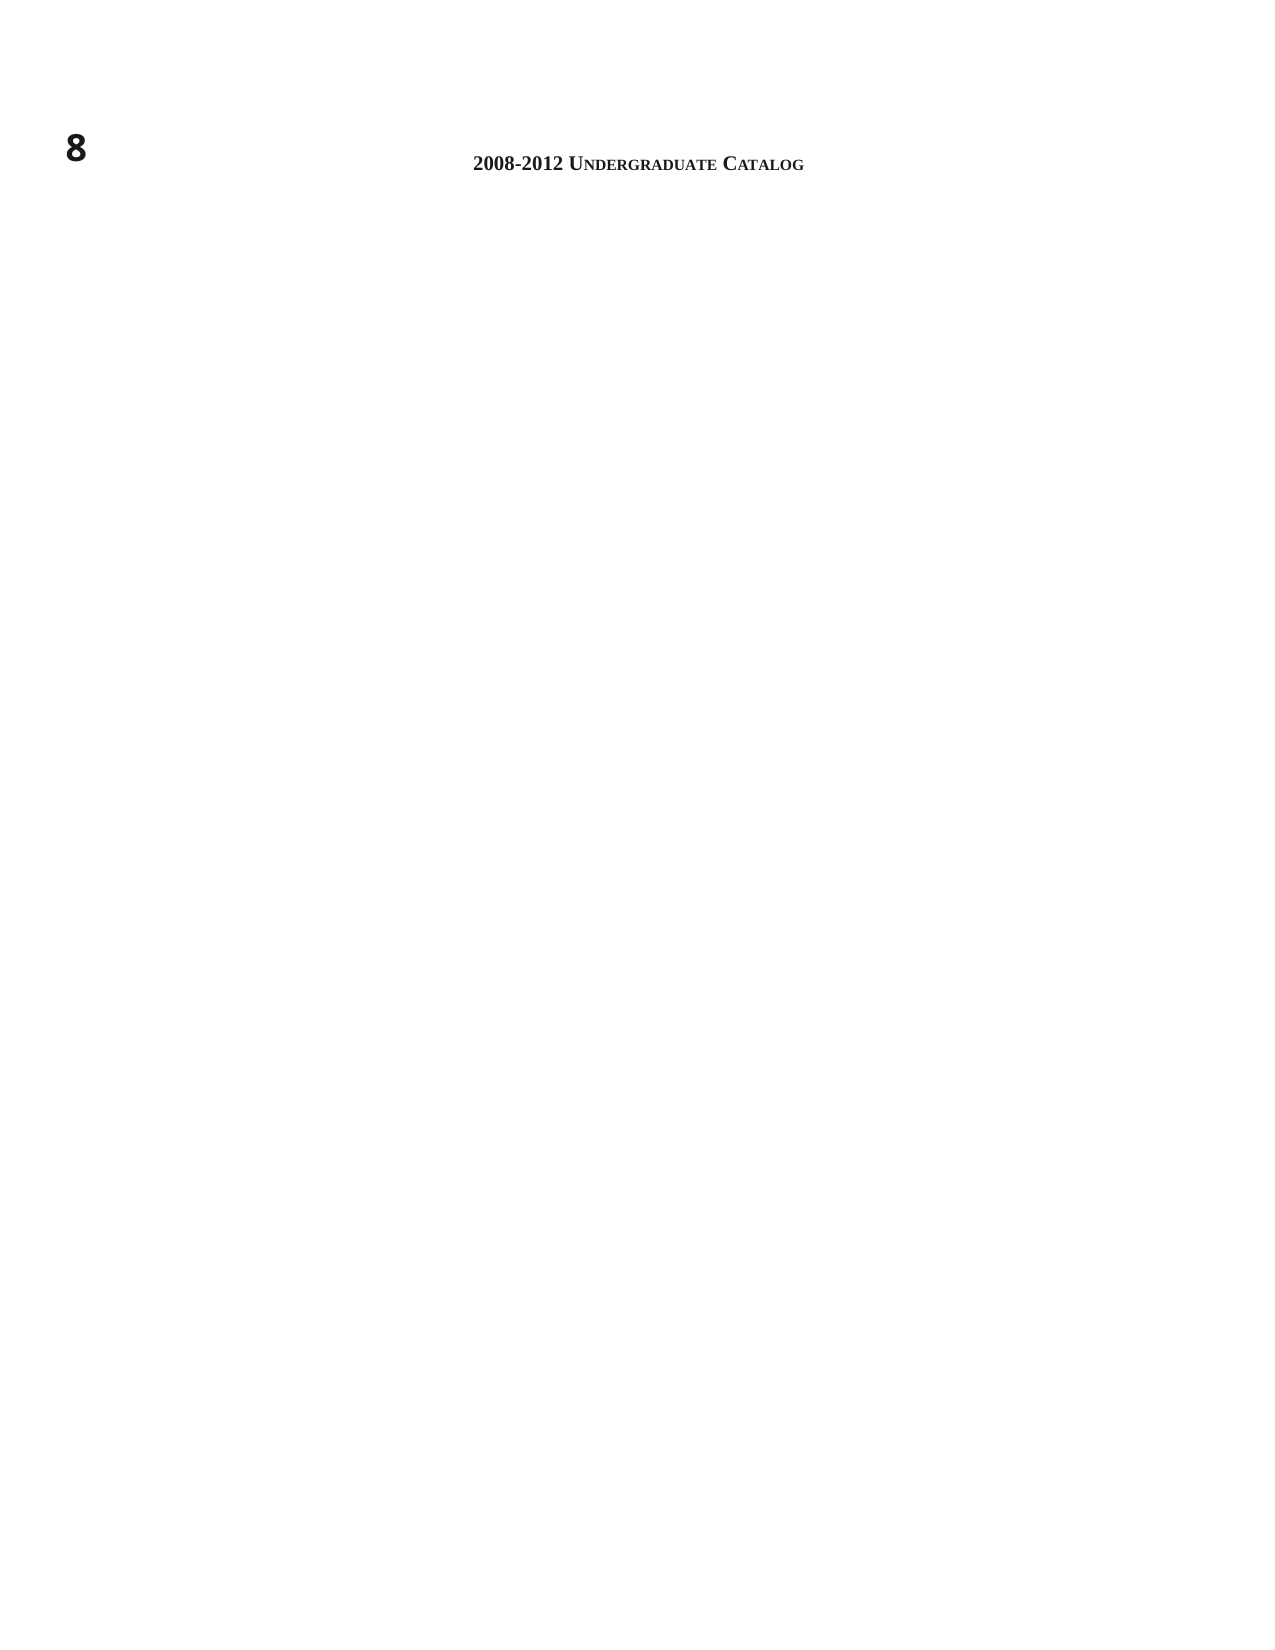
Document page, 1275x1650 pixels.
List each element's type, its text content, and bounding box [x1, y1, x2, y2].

text 8 2008-2012 UNDERGRADUATE CATALOG [65, 127, 1212, 174]
